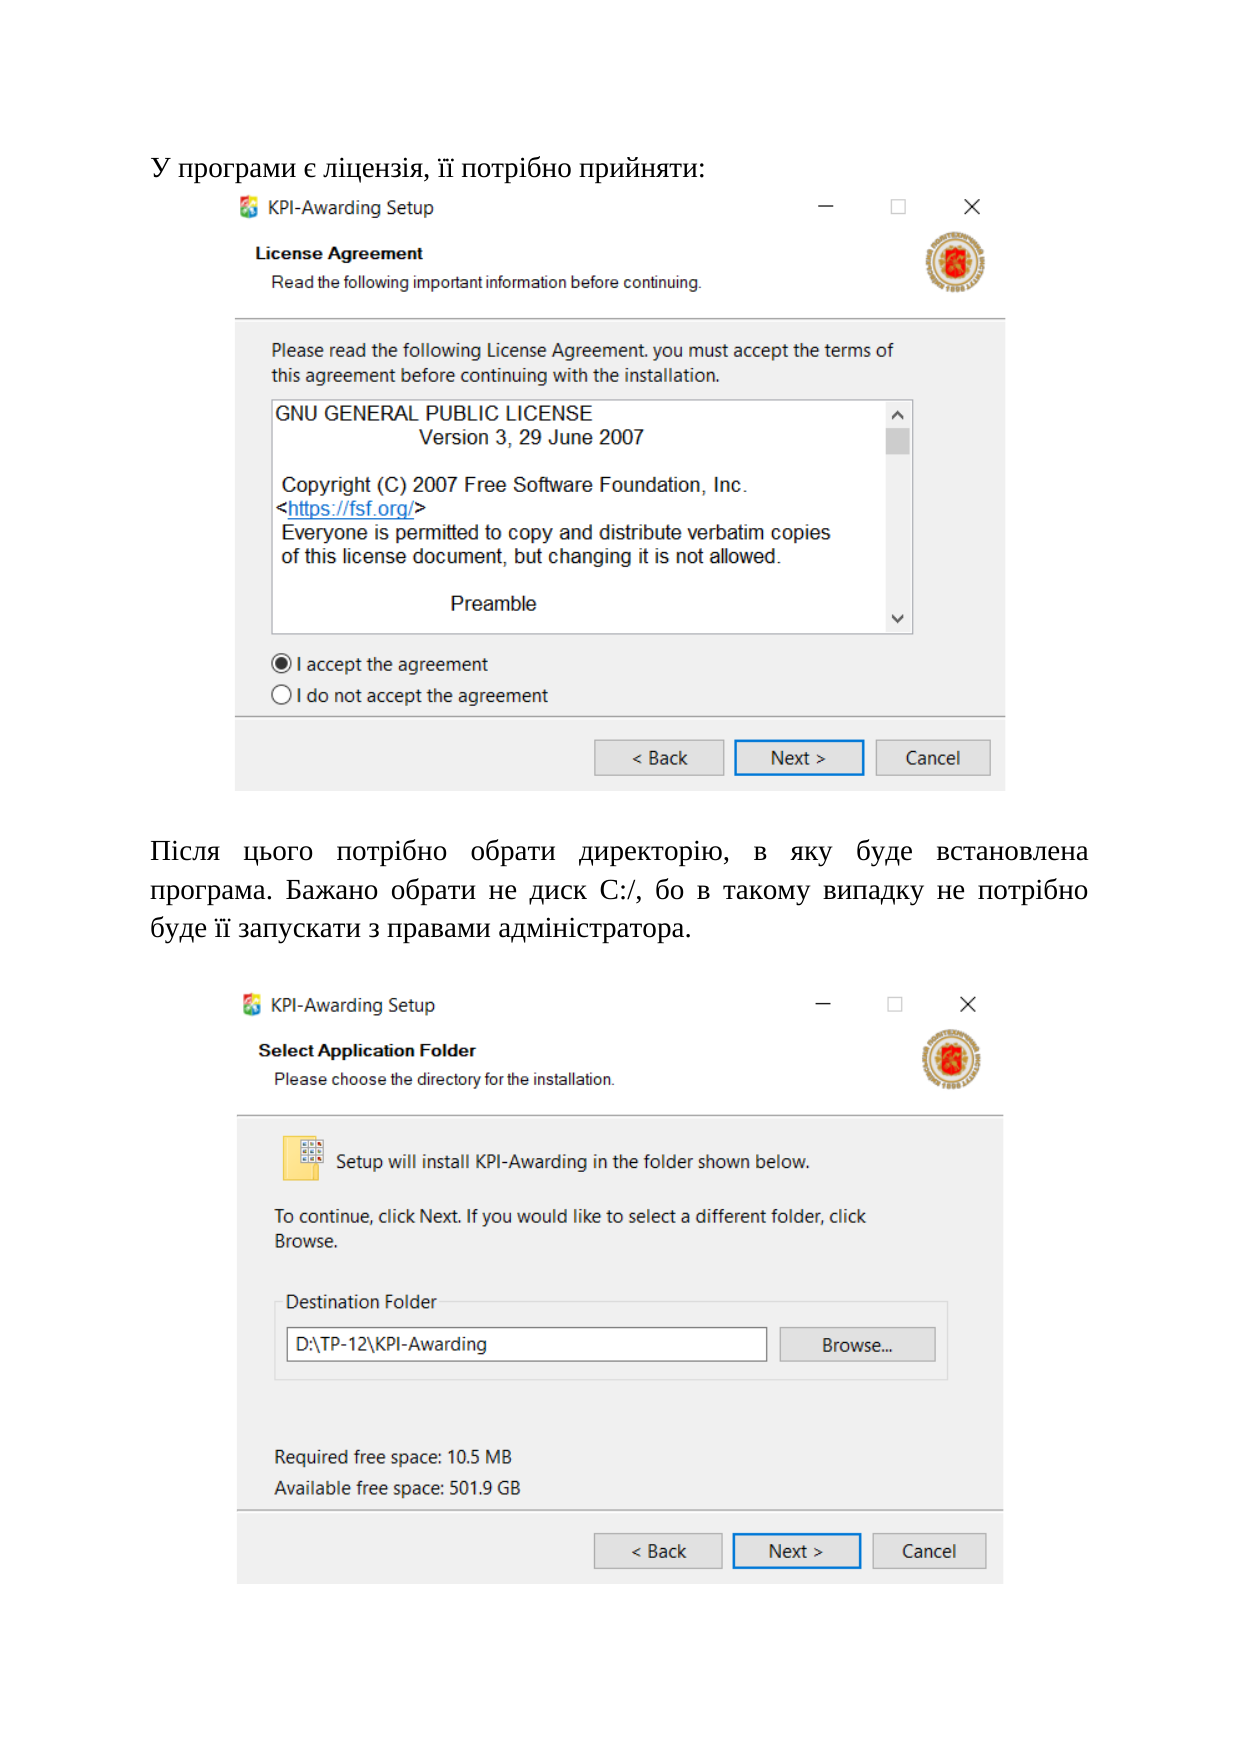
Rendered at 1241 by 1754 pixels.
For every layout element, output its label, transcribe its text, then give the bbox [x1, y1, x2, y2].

picture [236, 987, 1004, 1584]
text У програми є ліцензія, її потрібно прийняти: [150, 150, 1090, 183]
text Після цього потрібно обрати директорію, в яку буде встановлена програма. Бажано обрати не диск C:/, бо в такому випадку не потрібно буде її запускати з правами адміністратора. [150, 833, 1090, 944]
picture [234, 188, 1006, 791]
